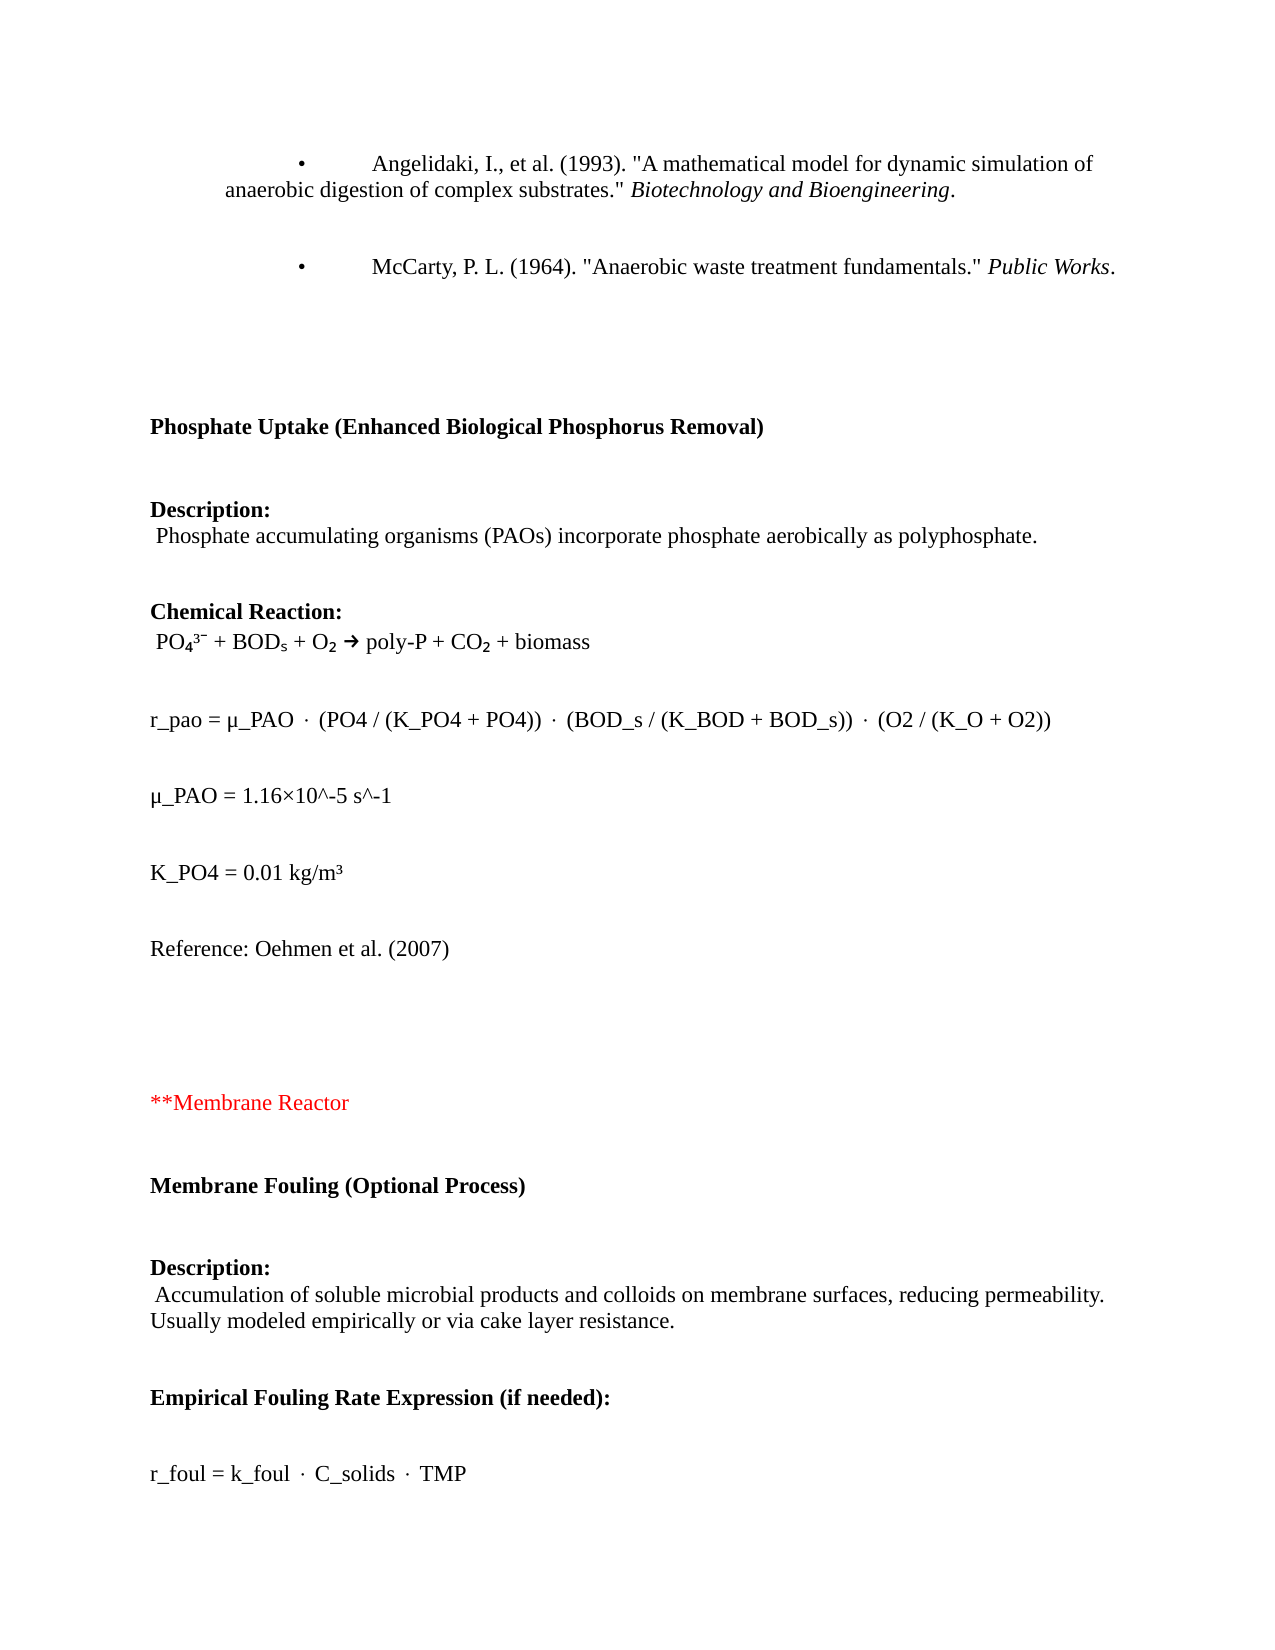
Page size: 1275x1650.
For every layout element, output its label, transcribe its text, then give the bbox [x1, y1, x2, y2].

text μ_PAO = 1.16×10^-5 s^-1 [150, 783, 1125, 809]
text Reference: Oehmen et al. (2007) [150, 936, 1125, 962]
text • Angelidaki, I., et al. (1993). "A mathematical model for dynamic simulation of anaerobic digestion of complex substrates." Biotechnology and Bioengineering. [225, 150, 1125, 203]
text • McCarty, P. L. (1964). "Anaerobic waste treatment fundamentals." Public Works. [225, 253, 1125, 279]
text Phosphate Uptake (Enhanced Biological Phosphorus Removal) [150, 414, 1125, 440]
text r_pao = μ_PAO ⋅ (PO4 / (K_PO4 + PO4)) ⋅ (BOD_s / (K_BOD + BOD_s)) ⋅ (O2 / (K_O + O2)) [150, 707, 1125, 733]
text Chemical Reaction: PO₄³⁻ + BODₛ + O₂ → poly-P + CO₂ + biomass [150, 599, 1125, 657]
text r_foul = k_foul ⋅ C_solids ⋅ TMP [150, 1461, 1125, 1488]
text Description: Phosphate accumulating organisms (PAOs) incorporate phosphate aerobically as polyphosphate. [150, 496, 1125, 549]
text Membrane Fouling (Optional Process) [150, 1173, 1125, 1200]
text K_PO4 = 0.01 kg/m³ [150, 859, 1125, 886]
text **Membrane Reactor [150, 1091, 1125, 1117]
text Empirical Fouling Rate Expression (if needed): [150, 1385, 1125, 1411]
